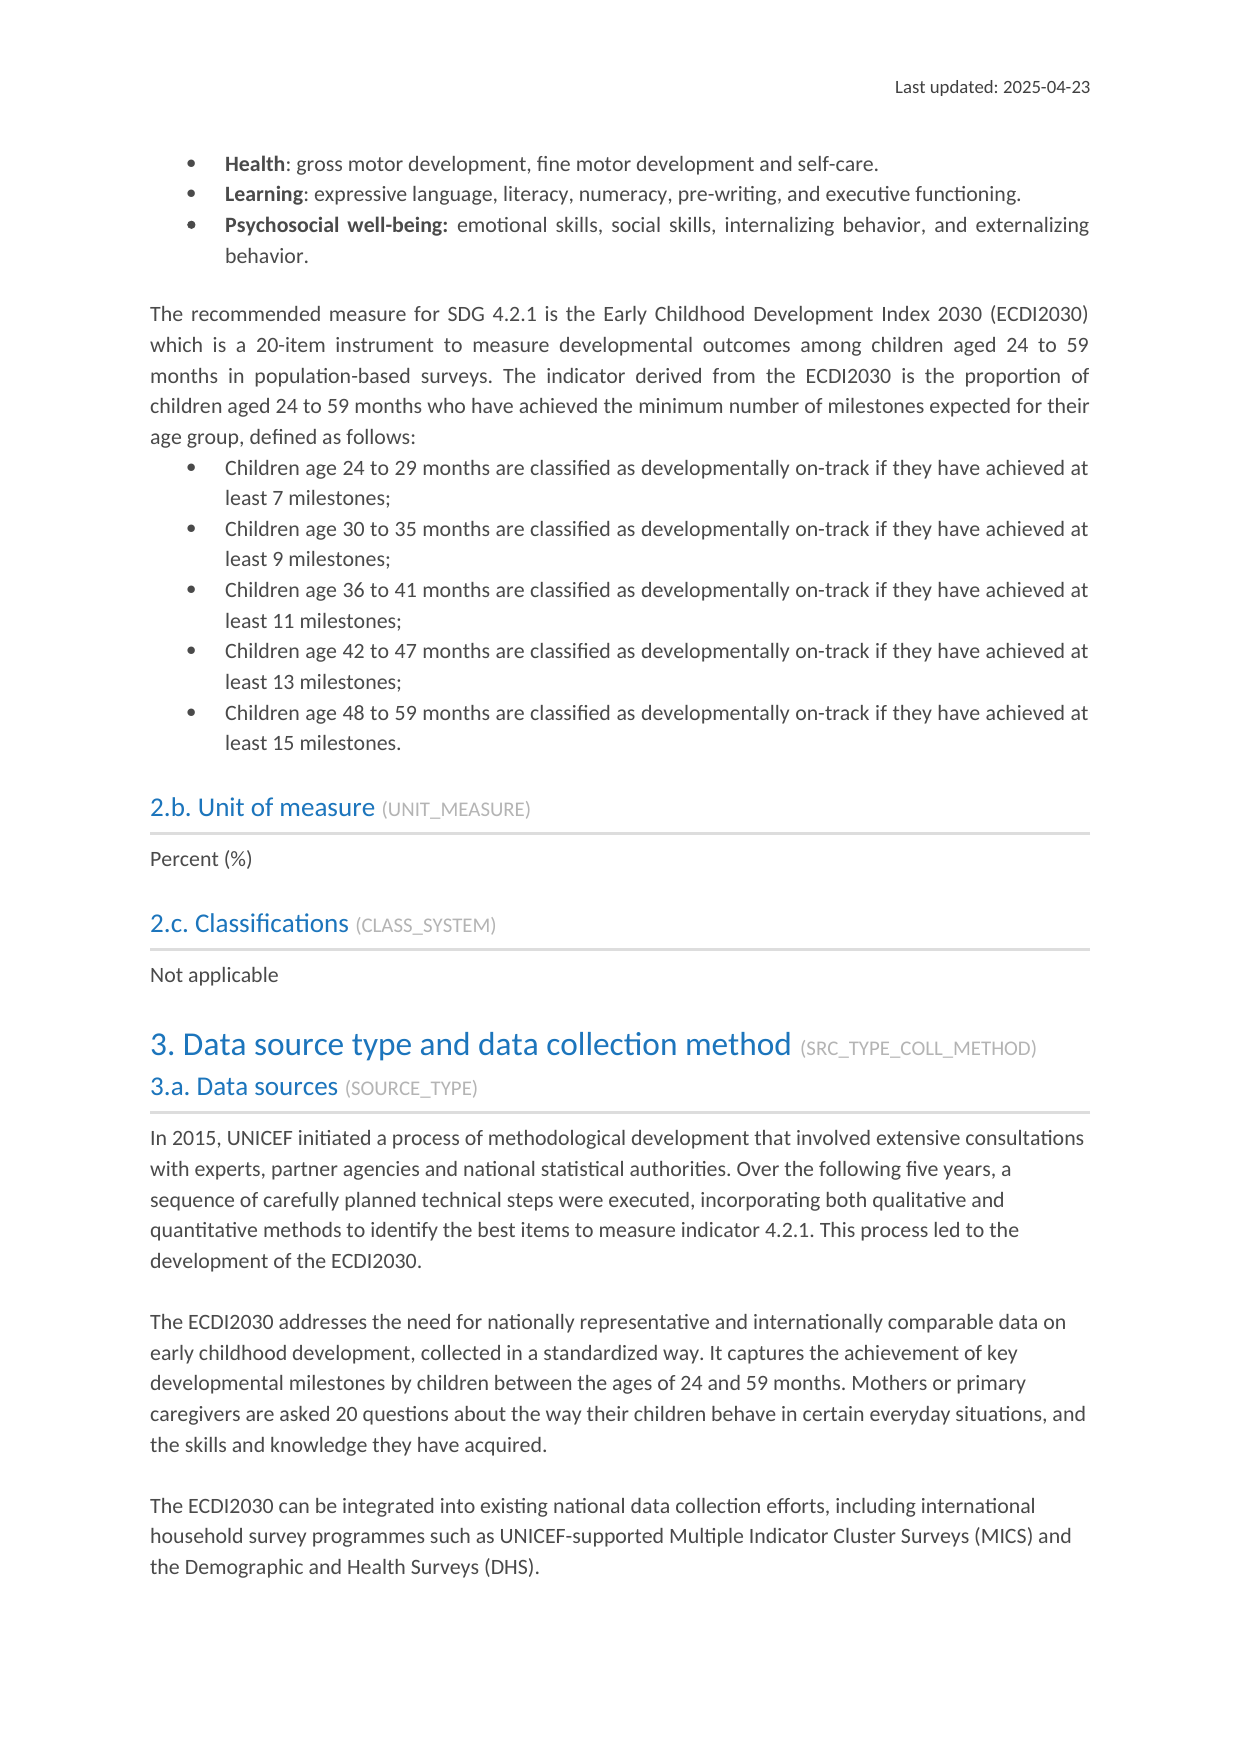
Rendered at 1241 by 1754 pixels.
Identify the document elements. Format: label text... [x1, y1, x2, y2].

text In 2015, UNICEF initiated a process of methodological development that involved extensive consultations with experts, partner agencies and national statistical authorities. Over the following five years, a sequence of carefully planned technical steps were executed, incorporating both qualitative and quantitative methods to identify the best items to measure indicator 4.2.1. This process led to the development of the ECDI2030. [150, 1124, 1090, 1274]
text Percent (%) [150, 845, 1090, 872]
text 3. Data source type and data collection method (SRC_TYPE_COLL_METHOD) [150, 1023, 1090, 1063]
text The ECDI2030 addresses the need for nationally representative and internationally comparable data on early childhood development, collected in a standardized way. It captures the achievement of key developmental milestones by children between the ages of 24 and 59 months. Mothers or primary caregivers are asked 20 questions about the way their children behave in certain everyday situations, and the skills and knowledge they have acquired. [150, 1308, 1090, 1457]
list Children age 24 to 29 months are classified as developmentally on-track if they have achieved at least 7 milestones; [187, 454, 1090, 511]
list Learning: expressive language, literacy, numeracy, pre-writing, and executive functioning. [187, 181, 1090, 207]
text The recommended measure for SDG 4.2.1 is the Early Childhood Development Index 2030 (ECDI2030) which is a 20-item instrument to measure developmental outcomes among children aged 24 to 59 months in population-based surveys. The indicator derived from the ECDI2030 is the proportion of children aged 24 to 59 months who have achieved the minimum number of milestones expected for their age group, defined as follows: [150, 301, 1090, 450]
text 2.c. Classifications (CLASS_SYSTEM) [150, 907, 1090, 948]
list Health: gross motor development, fine motor development and self-care. [187, 150, 1090, 177]
list Children age 42 to 47 months are classified as developmentally on-track if they have achieved at least 13 milestones; [187, 637, 1090, 695]
list Children age 30 to 35 months are classified as developmentally on-track if they have achieved at least 9 milestones; [187, 515, 1090, 572]
text The ECDI2030 can be integrated into existing national data collection efforts, including international household survey programmes such as UNICEF-supported Multiple Indicator Cluster Surveys (MICS) and the Demographic and Health Surveys (DHS). [150, 1492, 1090, 1580]
text 3.a. Data sources (SOURCE_TYPE) [150, 1069, 1090, 1111]
list Psychosocial well-being: emotional skills, social skills, internalizing behavior, and externalizing behavior. [187, 211, 1090, 268]
list Children age 36 to 41 months are classified as developmentally on-track if they have achieved at least 11 milestones; [187, 576, 1090, 633]
text Not applicable [150, 962, 1090, 988]
text 2.b. Unit of measure (UNIT_MEASURE) [150, 791, 1090, 832]
list Children age 48 to 59 months are classified as developmentally on-track if they have achieved at least 15 milestones. [187, 699, 1090, 756]
